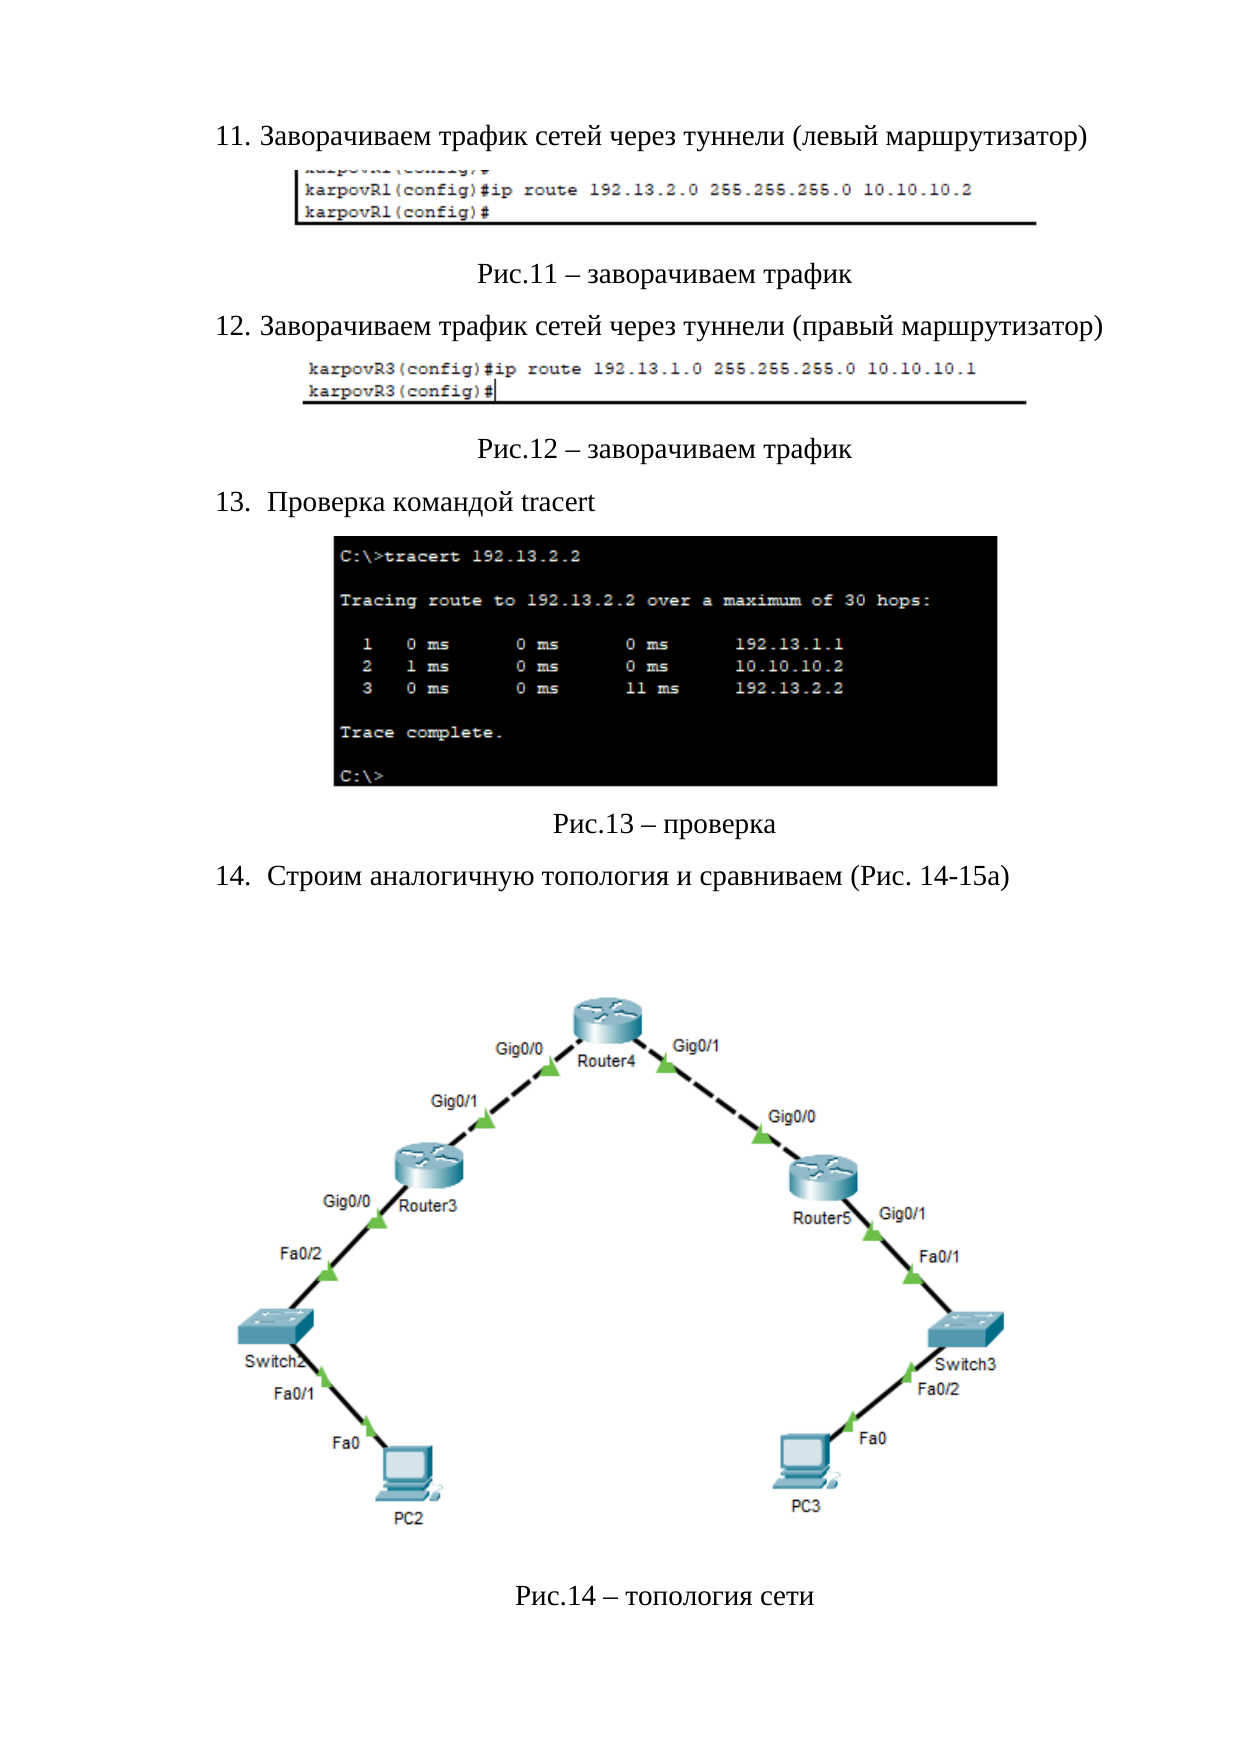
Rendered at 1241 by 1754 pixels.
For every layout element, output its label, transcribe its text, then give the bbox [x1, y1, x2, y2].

picture [177, 910, 1152, 1560]
list Заворачиваем трафик сетей через туннели (правый маршрутизатор) [215, 308, 1152, 342]
picture [331, 536, 998, 788]
list Проверка командой tracert [215, 484, 1152, 517]
text Рис.13 – проверка [177, 806, 1152, 839]
list Заворачиваем трафик сетей через туннели (левый маршрутизатор) [215, 118, 1152, 152]
text Рис.11 – заворачиваем трафик [177, 256, 1152, 289]
picture [302, 360, 1027, 414]
list Строим аналогичную топология и сравниваем (Рис. 14-15а) [215, 858, 1152, 892]
picture [292, 170, 1037, 238]
text Рис.14 – топология сети [177, 1578, 1152, 1612]
text Рис.12 – заворачиваем трафик [177, 432, 1152, 465]
